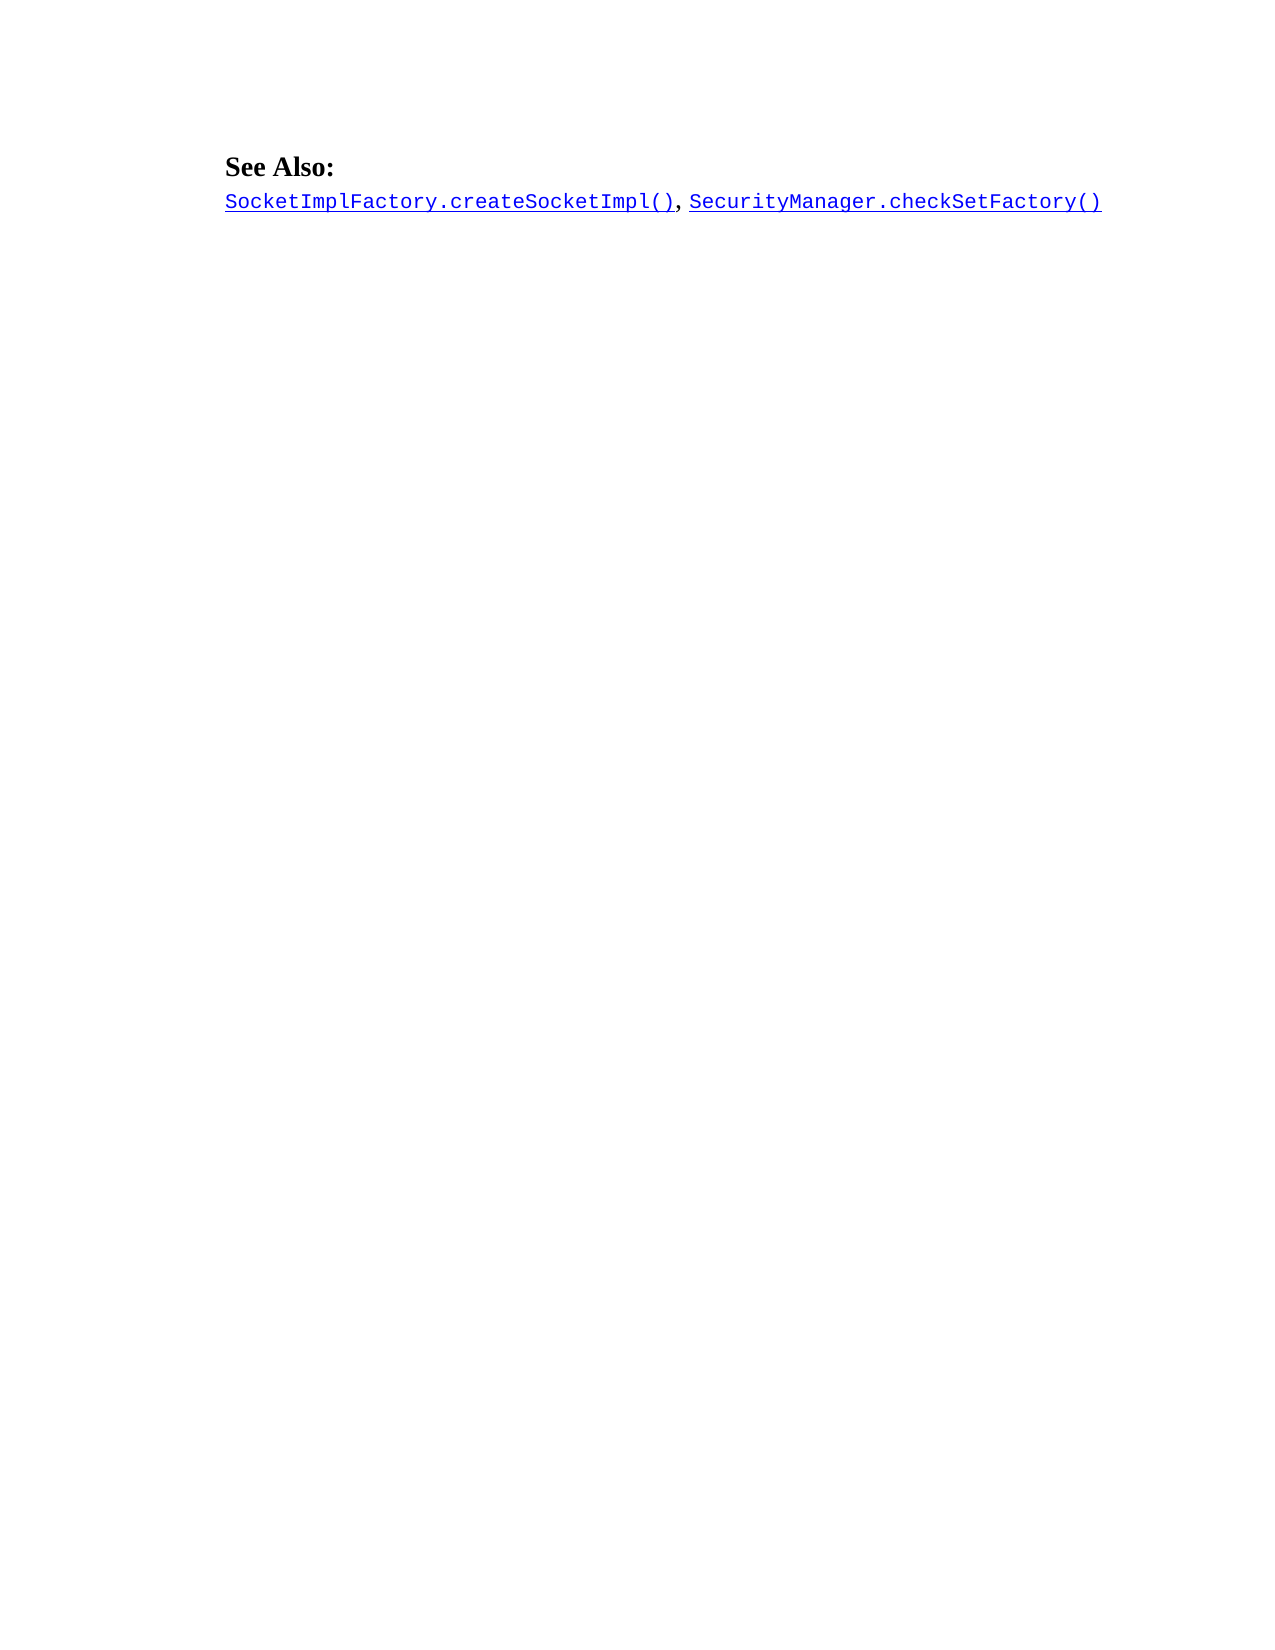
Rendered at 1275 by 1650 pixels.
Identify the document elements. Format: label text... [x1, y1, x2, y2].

text SocketImplFactory.createSocketImpl(), SecurityManager.checkSetFactory() [225, 182, 1125, 215]
text See Also: [225, 150, 1125, 182]
